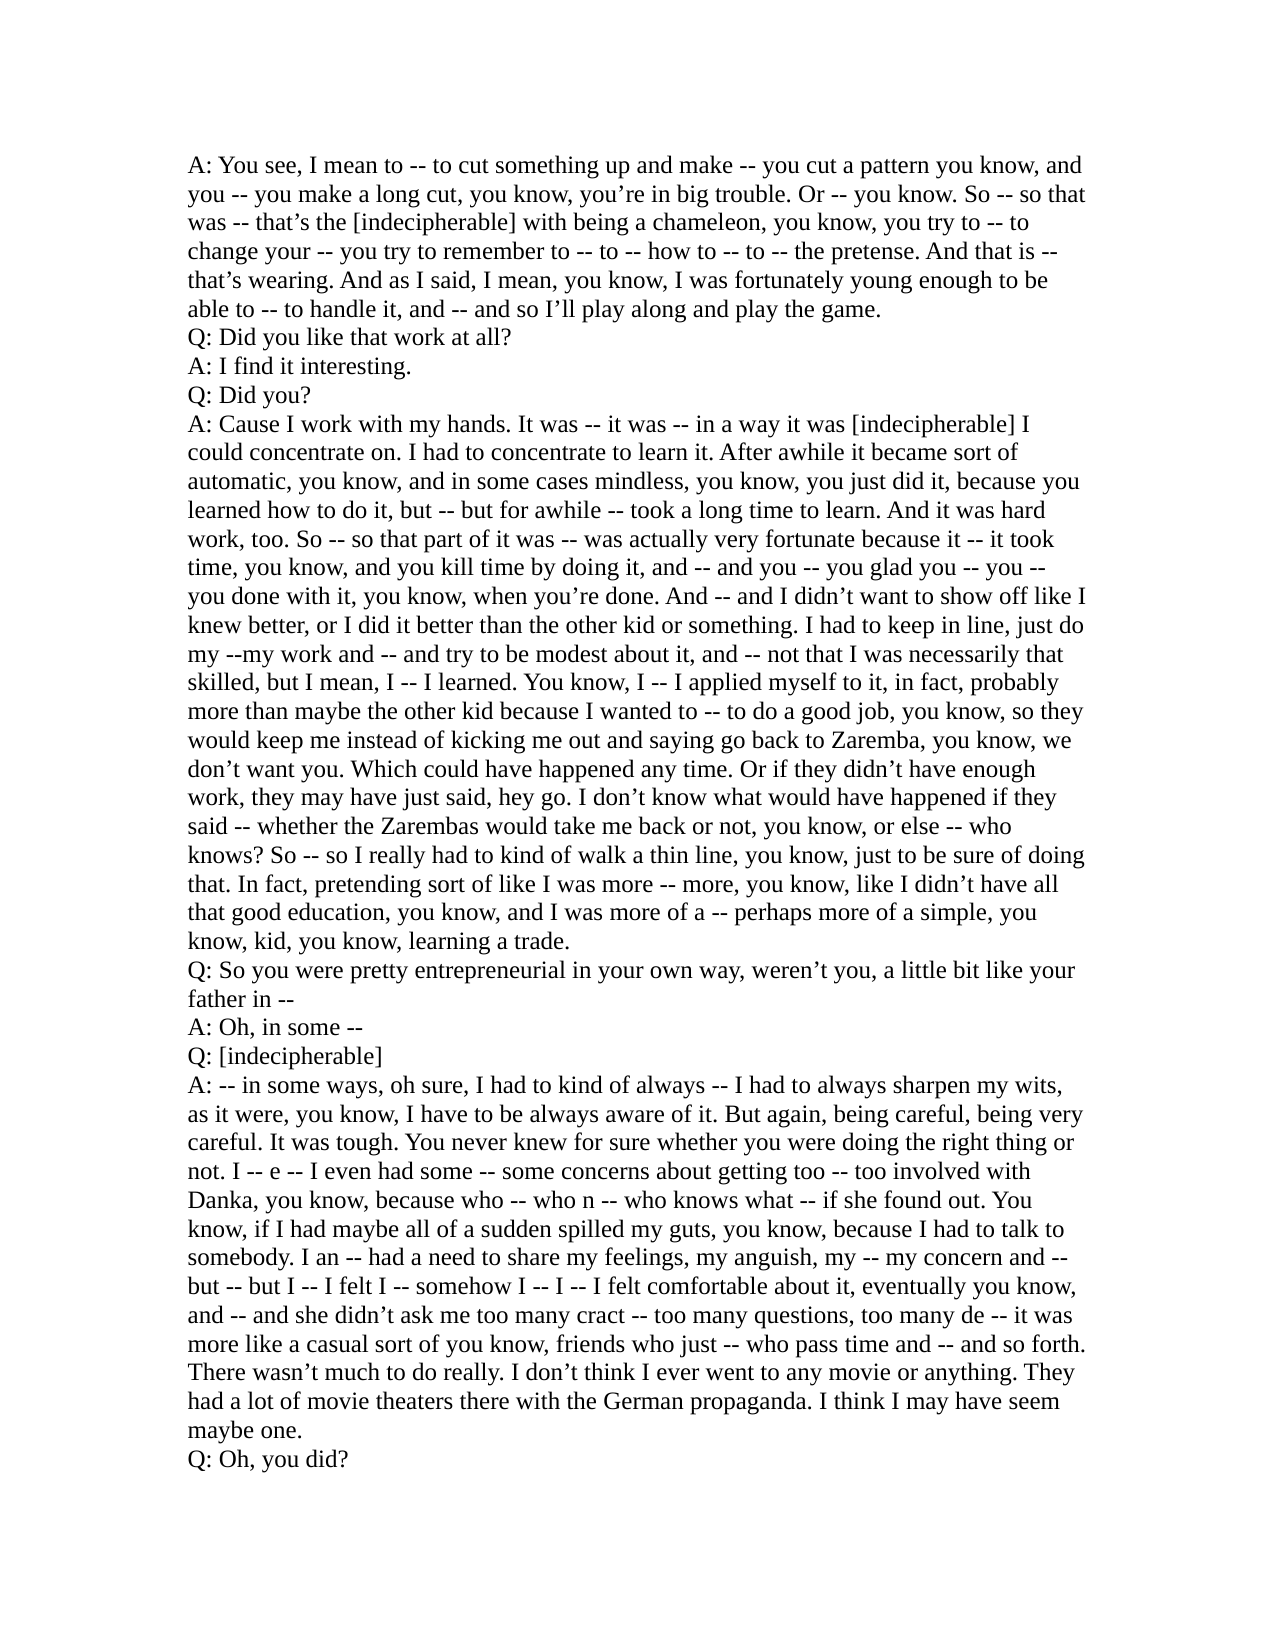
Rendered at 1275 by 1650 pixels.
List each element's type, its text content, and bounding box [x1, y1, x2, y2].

text Q: Did you? [187, 380, 1087, 409]
text A: I find it interesting. [187, 351, 1087, 380]
text A: Oh, in some -- [187, 1012, 1087, 1041]
text A: -- in some ways, oh sure, I had to kind of always -- I had to always sharpen my wits, as it were, you know, I have to be always aware of it. But again, being careful, being very careful. It was tough. You never knew for sure whether you were doing the right thing or not. I -- e -- I even had some -- some concerns about getting too -- too involved with Danka, you know, because who -- who n -- who knows what -- if she found out. You know, if I had maybe all of a sudden spilled my guts, you know, because I had to talk to somebody. I an -- had a need to share my feelings, my anguish, my -- my concern and -- but -- but I -- I felt I -- somehow I -- I -- I felt comfortable about it, eventually you know, and -- and she didn’t ask me too many cract -- too many questions, too many de -- it was more like a casual sort of you know, friends who just -- who pass time and -- and so forth. There wasn’t much to do really. I don’t think I ever went to any movie or anything. They had a lot of movie theaters there with the German propaganda. I think I may have seem maybe one. [187, 1070, 1087, 1444]
text Q: So you were pretty entrepreneurial in your own way, weren’t you, a little bit like your father in -- [187, 955, 1087, 1012]
text Q: Did you like that work at all? [187, 322, 1087, 351]
text A: Cause I work with my hands. It was -- it was -- in a way it was [indecipherable] I could concentrate on. I had to concentrate to learn it. After awhile it became sort of automatic, you know, and in some cases mindless, you know, you just did it, because you learned how to do it, but -- but for awhile -- took a long time to learn. And it was hard work, too. So -- so that part of it was -- was actually very fortunate because it -- it took time, you know, and you kill time by doing it, and -- and you -- you glad you -- you -- you done with it, you know, when you’re done. And -- and I didn’t want to show off like I knew better, or I did it better than the other kid or something. I had to keep in line, just do my --my work and -- and try to be modest about it, and -- not that I was necessarily that skilled, but I mean, I -- I learned. You know, I -- I applied myself to it, in fact, probably more than maybe the other kid because I wanted to -- to do a good job, you know, so they would keep me instead of kicking me out and saying go back to Zaremba, you know, we don’t want you. Which could have happened any time. Or if they didn’t have enough work, they may have just said, hey go. I don’t know what would have happened if they said -- whether the Zarembas would take me back or not, you know, or else -- who knows? So -- so I really had to kind of walk a thin line, you know, just to be sure of doing that. In fact, pretending sort of like I was more -- more, you know, like I didn’t have all that good education, you know, and I was more of a -- perhaps more of a simple, you know, kid, you know, learning a trade. [187, 409, 1087, 955]
text A: You see, I mean to -- to cut something up and make -- you cut a pattern you know, and you -- you make a long cut, you know, you’re in big trouble. Or -- you know. So -- so that was -- that’s the [indecipherable] with being a chameleon, you know, you try to -- to change your -- you try to remember to -- to -- how to -- to -- the pretense. And that is -- that’s wearing. And as I said, I mean, you know, I was fortunately young enough to be able to -- to handle it, and -- and so I’ll play along and play the game. [187, 150, 1087, 322]
text Q: [indecipherable] [187, 1041, 1087, 1070]
